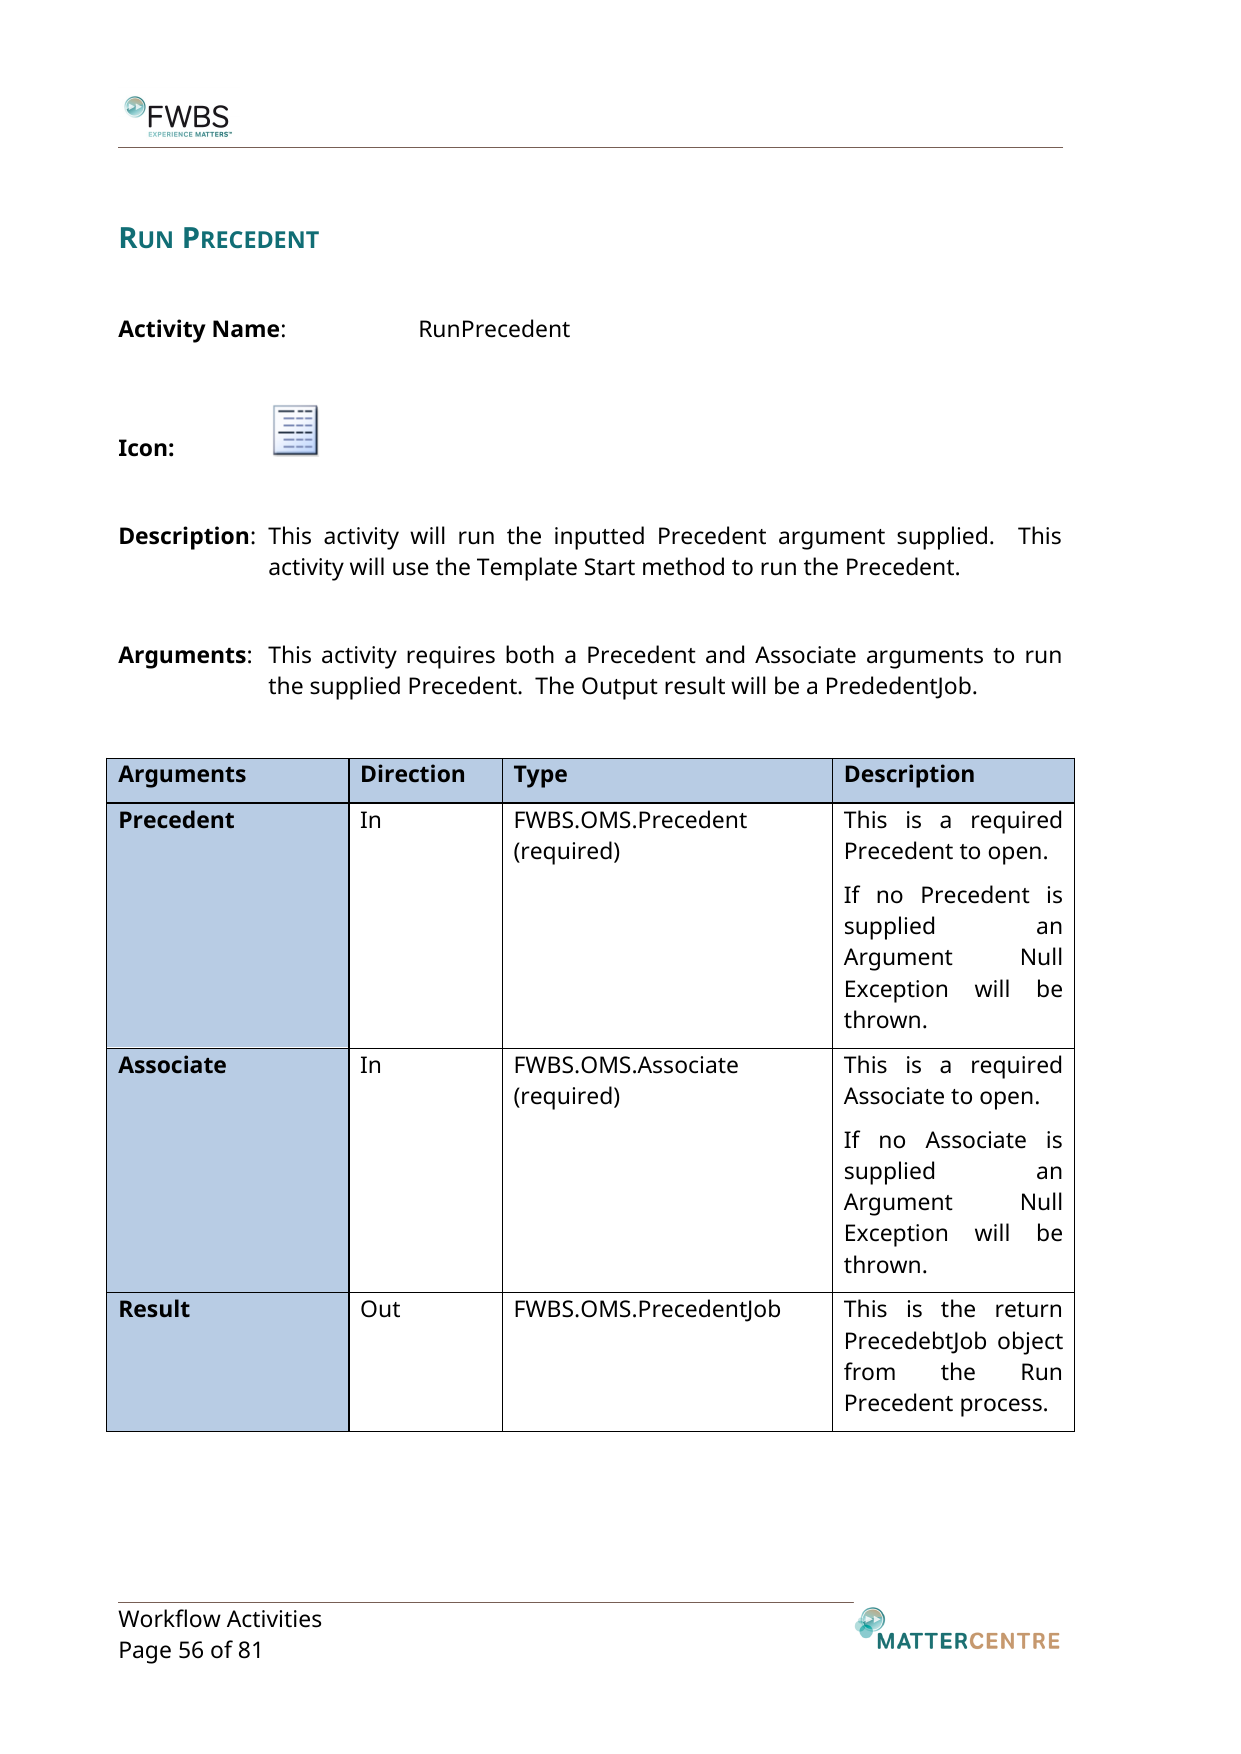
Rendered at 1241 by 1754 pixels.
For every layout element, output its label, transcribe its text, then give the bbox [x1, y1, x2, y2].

table_cell In [350, 1049, 502, 1292]
table_cell FWBS.OMS.Associate (required) [503, 1049, 832, 1292]
table_cell This is a required Associate to open. If no Associate is supplied an Argument Null Exception will be thrown. [833, 1049, 1074, 1292]
text Activity Name: RunPrecedent [118, 313, 1063, 344]
table_header Type [503, 759, 832, 802]
table_cell FWBS.OMS.Precedent (required) [503, 804, 832, 1047]
table_cell This is a required Precedent to open. If no Precedent is supplied an Argument Null Exception will be thrown. [833, 804, 1074, 1047]
table_cell FWBS.OMS.PrecedentJob [503, 1293, 832, 1431]
picture [853, 1602, 1064, 1659]
table_header Direction [350, 759, 502, 802]
table_cell Out [350, 1293, 502, 1431]
table_cell This is the return PrecedebtJob object from the Run Precedent process. [833, 1293, 1074, 1431]
subtitle Run Precedent [118, 217, 1063, 257]
text Description: This activity will run the inputted Precedent argument supplied. This activity will use the Template Start method to run the Precedent. [118, 520, 1063, 582]
table_cell Result [107, 1293, 348, 1431]
table_header Description [833, 759, 1074, 802]
text Icon: [118, 401, 1063, 464]
text Arguments: This activity requires both a Precedent and Associate arguments to run the supplied Precedent. The Output result will be a PrededentJob. [118, 639, 1063, 701]
table_header Arguments [107, 759, 348, 802]
picture [118, 87, 241, 146]
table_cell Associate [107, 1049, 348, 1292]
table_cell Precedent [107, 804, 348, 1047]
picture [268, 400, 325, 457]
table_cell In [350, 804, 502, 1047]
